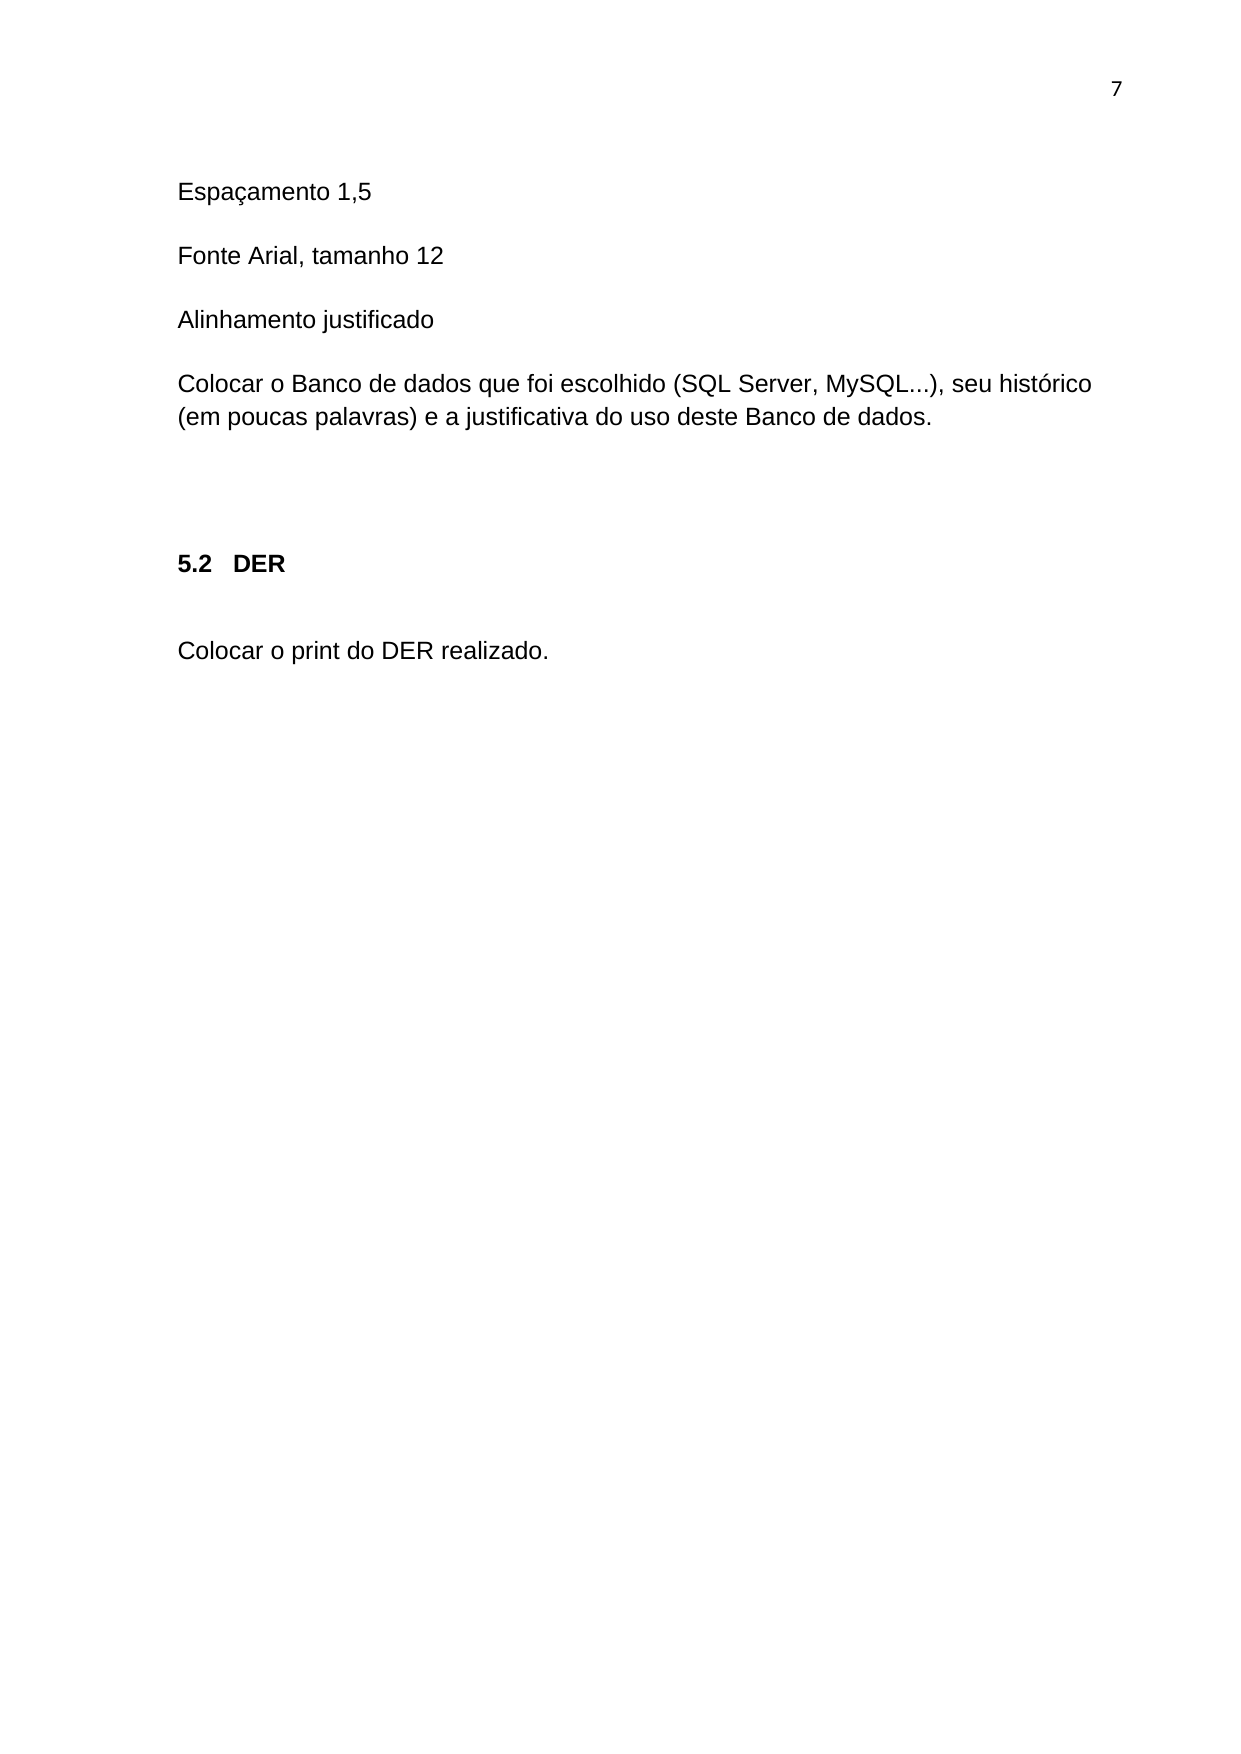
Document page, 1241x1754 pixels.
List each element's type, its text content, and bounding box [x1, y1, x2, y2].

text Colocar o print do DER realizado. [177, 636, 1122, 665]
text Colocar o Banco de dados que foi escolhido (SQL Server, MySQL...), seu histórico (em poucas palavras) e a justificativa do uso deste Banco de dados. [177, 369, 1122, 431]
text Fonte Arial, tamanho 12 [177, 241, 1122, 270]
subtitle 5.2 DER [177, 549, 1122, 578]
text Espaçamento 1,5 [177, 177, 1122, 206]
text Alinhamento justificado [177, 305, 1122, 334]
